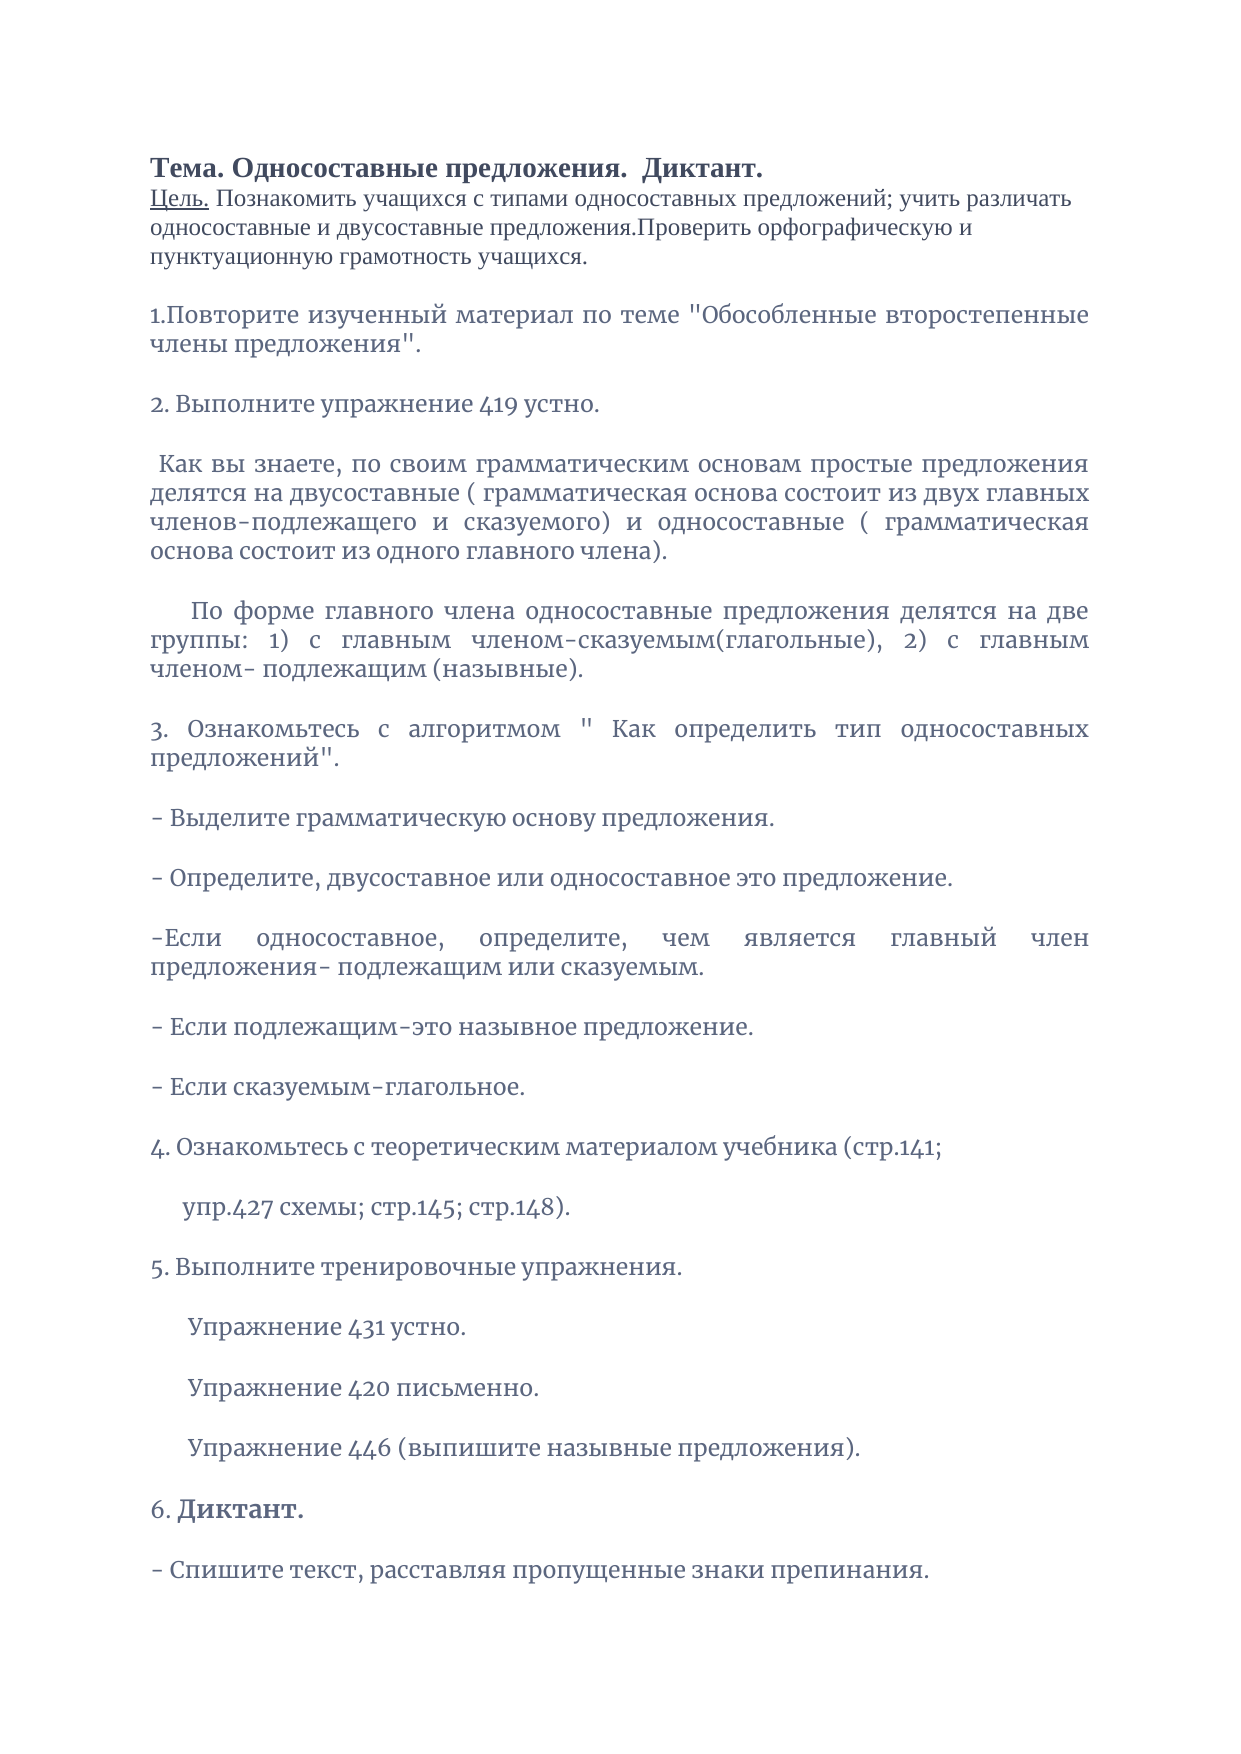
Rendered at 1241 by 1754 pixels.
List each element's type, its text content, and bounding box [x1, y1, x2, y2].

text - Выделите грамматическую основу предложения. [150, 803, 1090, 832]
text Упражнение 446 (выпишите назывные предложения). [150, 1433, 1090, 1462]
text 4. Ознакомьтесь с теоретическим материалом учебника (стр.141; [150, 1133, 1090, 1162]
text 2. Выполните упражнение 419 устно. [150, 390, 1090, 419]
text По форме главного члена односоставные предложения делятся на две группы: 1) с главным членом-сказуемым(глагольные), 2) с главным членом- подлежащим (назывные). [150, 597, 1090, 683]
text 5. Выполните тренировочные упражнения. [150, 1253, 1090, 1282]
text Упражнение 431 устно. [150, 1313, 1090, 1342]
text - Если подлежащим-это назывное предложение. [150, 1013, 1090, 1042]
text 1.Повторите изученный материал по теме "Обособленные второстепенные члены предложения". [150, 301, 1090, 359]
text 3. Ознакомьтесь с алгоритмом " Как определить тип односоставных предложений". [150, 714, 1090, 772]
text 6. Диктант. [150, 1493, 1090, 1525]
text Упражнение 420 письменно. [150, 1373, 1090, 1402]
text - Спишите текст, расставляя пропущенные знаки препинания. [150, 1556, 1090, 1585]
text Тема. Односоставные предложения. Диктант. [150, 150, 1090, 183]
text - Если сказуемым-глагольное. [150, 1073, 1090, 1102]
text -Если односоставное, определите, чем является главный член предложения- подлежащим или сказуемым. [150, 924, 1090, 981]
text Как вы знаете, по своим грамматическим основам простые предложения делятся на двусоставные ( грамматическая основа состоит из двух главных членов-подлежащего и сказуемого) и односоставные ( грамматическая основа состоит из одного главного члена). [150, 450, 1090, 566]
text упр.427 схемы; стр.145; стр.148). [150, 1193, 1090, 1222]
text - Определите, двусоставное или односоставное это предложение. [150, 864, 1090, 892]
text Цель. Познакомить учащихся с типами односоставных предложений; учить различать односоставные и двусоставные предложения.Проверить орфографическую и пунктуационную грамотность учащихся. [150, 183, 1090, 270]
